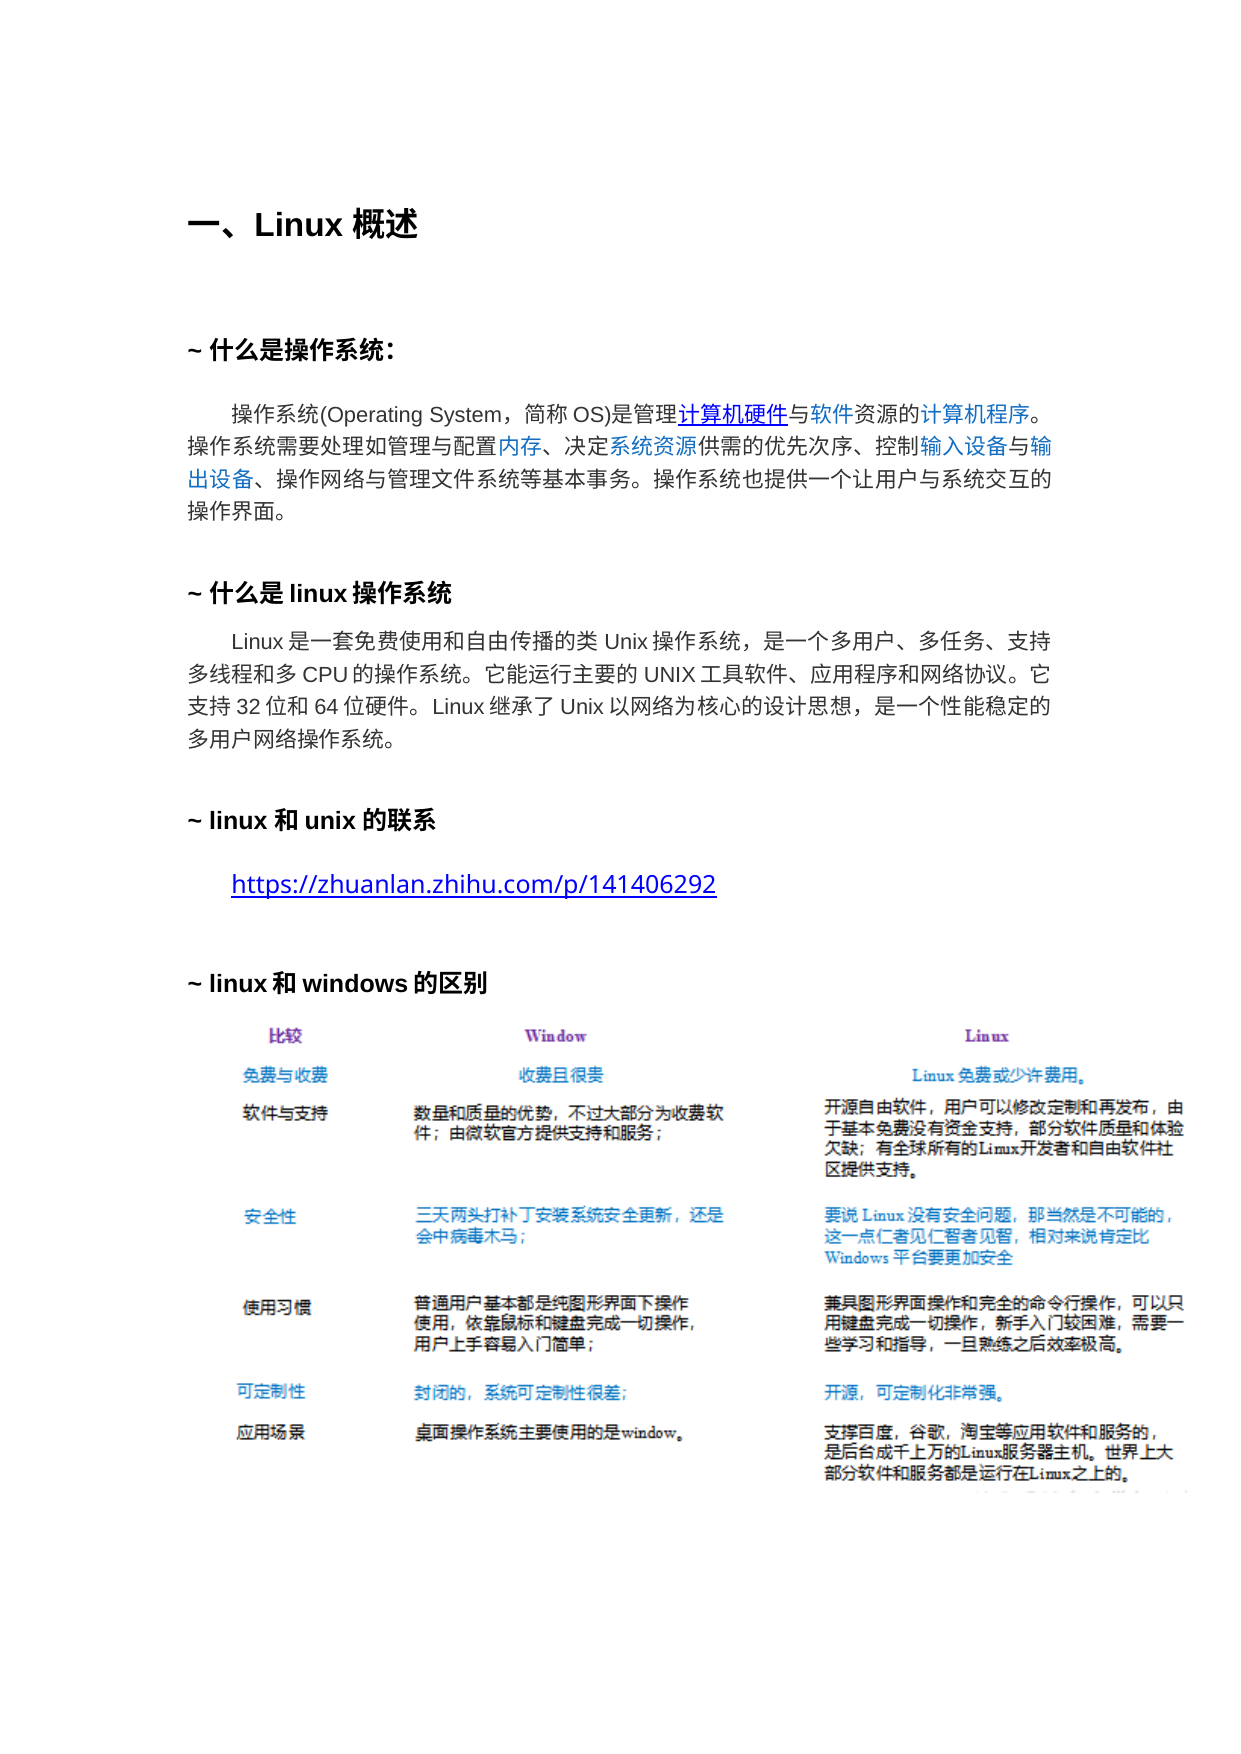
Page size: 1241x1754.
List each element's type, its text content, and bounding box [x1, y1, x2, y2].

text 操作系统(Operating System，简称OS)是管理计算机硬件与软件资源的计算机程序。操作系统需要处理如管理与配置内存、决定系统资源供需的优先次序、控制输入设备与输出设备、操作网络与管理文件系统等基本事务。操作系统也提供一个让用户与系统交互的操作界面。 [187, 396, 1053, 526]
text https://zhuanlan.zhihu.com/p/141406292 [187, 851, 1053, 916]
text ~ linux 和unix 的联系 [187, 786, 1053, 851]
text Linux是一套免费使用和自由传播的类Unix操作系统，是一个多用户、多任务、支持多线程和多CPU的操作系统。它能运行主要的UNIX工具软件、应用程序和网络协议。它支持32位和64位硬件。Linux继承了Unix以网络为核心的设计思想，是一个性能稳定的多用户网络操作系统。 [187, 624, 1053, 754]
text ~ linux和windows的区别 [187, 949, 1053, 1014]
picture [231, 1013, 1196, 1493]
subtitle 一、Linux 概述 [187, 189, 1053, 254]
text ~ 什么是linux操作系统 [187, 559, 1053, 624]
subtitle ~ 什么是操作系统： [187, 316, 1053, 381]
